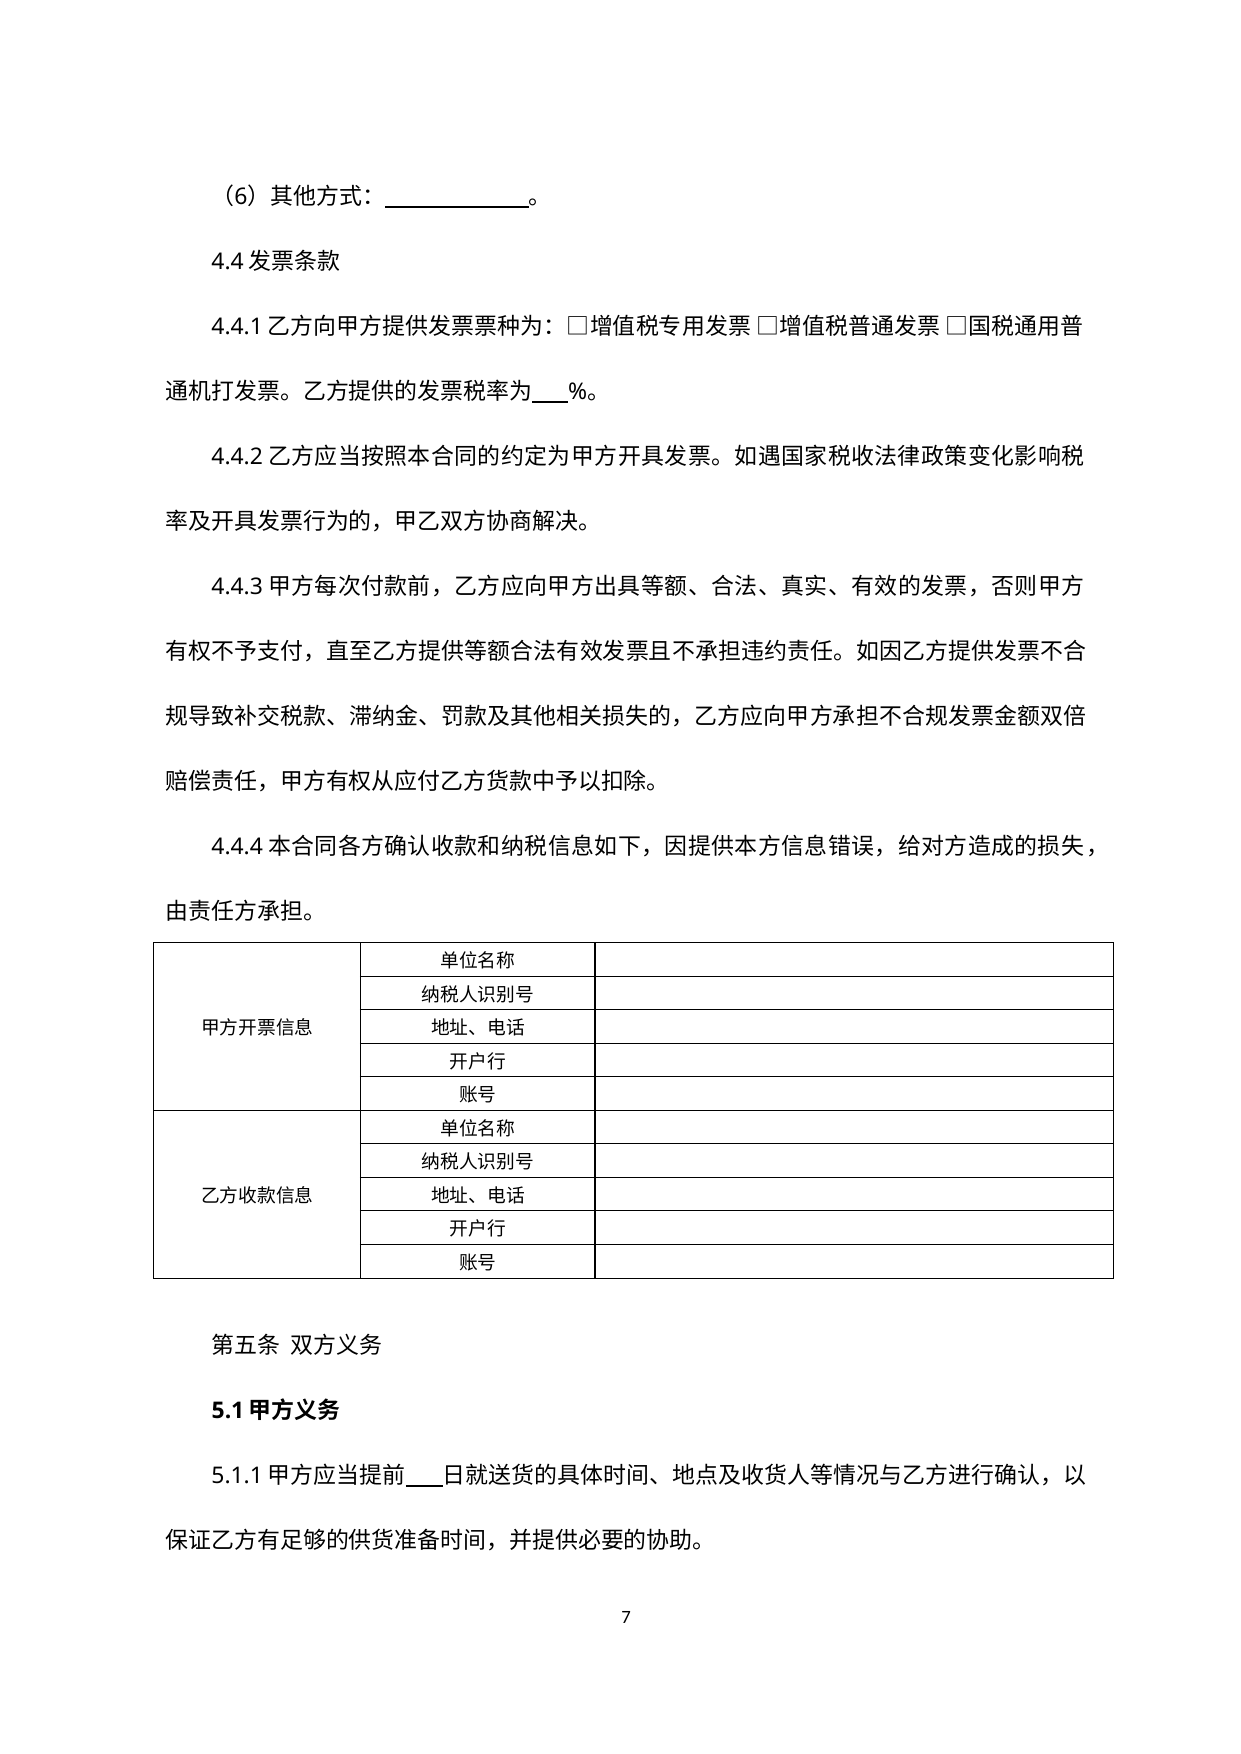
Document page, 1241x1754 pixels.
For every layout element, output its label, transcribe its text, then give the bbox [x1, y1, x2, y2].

table_cell 开户行 [361, 1211, 594, 1244]
table_cell [596, 977, 1113, 1009]
table_cell [596, 1077, 1113, 1110]
table_cell 纳税人识别号 [361, 977, 594, 1009]
text 4.4.4本合同各方确认收款和纳税信息如下，因提供本方信息错误，给对方造成的损失，由责任方承担。 [165, 812, 1087, 942]
table_header 单位名称 [361, 943, 594, 976]
table_cell 账号 [361, 1077, 594, 1110]
table_cell 纳税人识别号 [361, 1144, 594, 1177]
text 5.1甲方义务 [165, 1376, 1087, 1441]
table_cell [596, 1111, 1113, 1143]
table_cell 乙方收款信息 [154, 1111, 360, 1277]
table_cell 地址、电话 [361, 1010, 594, 1043]
table_cell [596, 1211, 1113, 1244]
table_cell [596, 1044, 1113, 1076]
text 4.4发票条款 [165, 227, 1087, 292]
table_cell [596, 1178, 1113, 1210]
text 4.4.1乙方向甲方提供发票票种为：□增值税专用发票 □增值税普通发票 □国税通用普通机打发票。乙方提供的发票税率为 %。 [165, 292, 1087, 422]
text 第五条 双方义务 [165, 1311, 1087, 1376]
table_cell 账号 [361, 1245, 594, 1277]
text 4.4.3甲方每次付款前，乙方应向甲方出具等额、合法、真实、有效的发票，否则甲方有权不予支付，直至乙方提供等额合法有效发票且不承担违约责任。如因乙方提供发票不合规导致补交税款、滞纳金、罚款及其他相关损失的，乙方应向甲方承担不合规发票金额双倍赔偿责任，甲方有权从应付乙方货款中予以扣除。 [165, 552, 1087, 812]
text 5.1.1甲方应当提前 日就送货的具体时间、地点及收货人等情况与乙方进行确认，以保证乙方有足够的供货准备时间，并提供必要的协助。 [165, 1441, 1087, 1571]
table_cell [596, 1010, 1113, 1043]
text （6）其他方式： 。 [165, 162, 1087, 227]
table_header [596, 943, 1113, 976]
table_cell [596, 1245, 1113, 1277]
text 4.4.2乙方应当按照本合同的约定为甲方开具发票。如遇国家税收法律政策变化影响税率及开具发票行为的，甲乙双方协商解决。 [165, 422, 1087, 552]
table_cell 单位名称 [361, 1111, 594, 1143]
table_cell [596, 1144, 1113, 1177]
table_cell 地址、电话 [361, 1178, 594, 1210]
table_header 甲方开票信息 [154, 943, 360, 1110]
table_cell 开户行 [361, 1044, 594, 1076]
